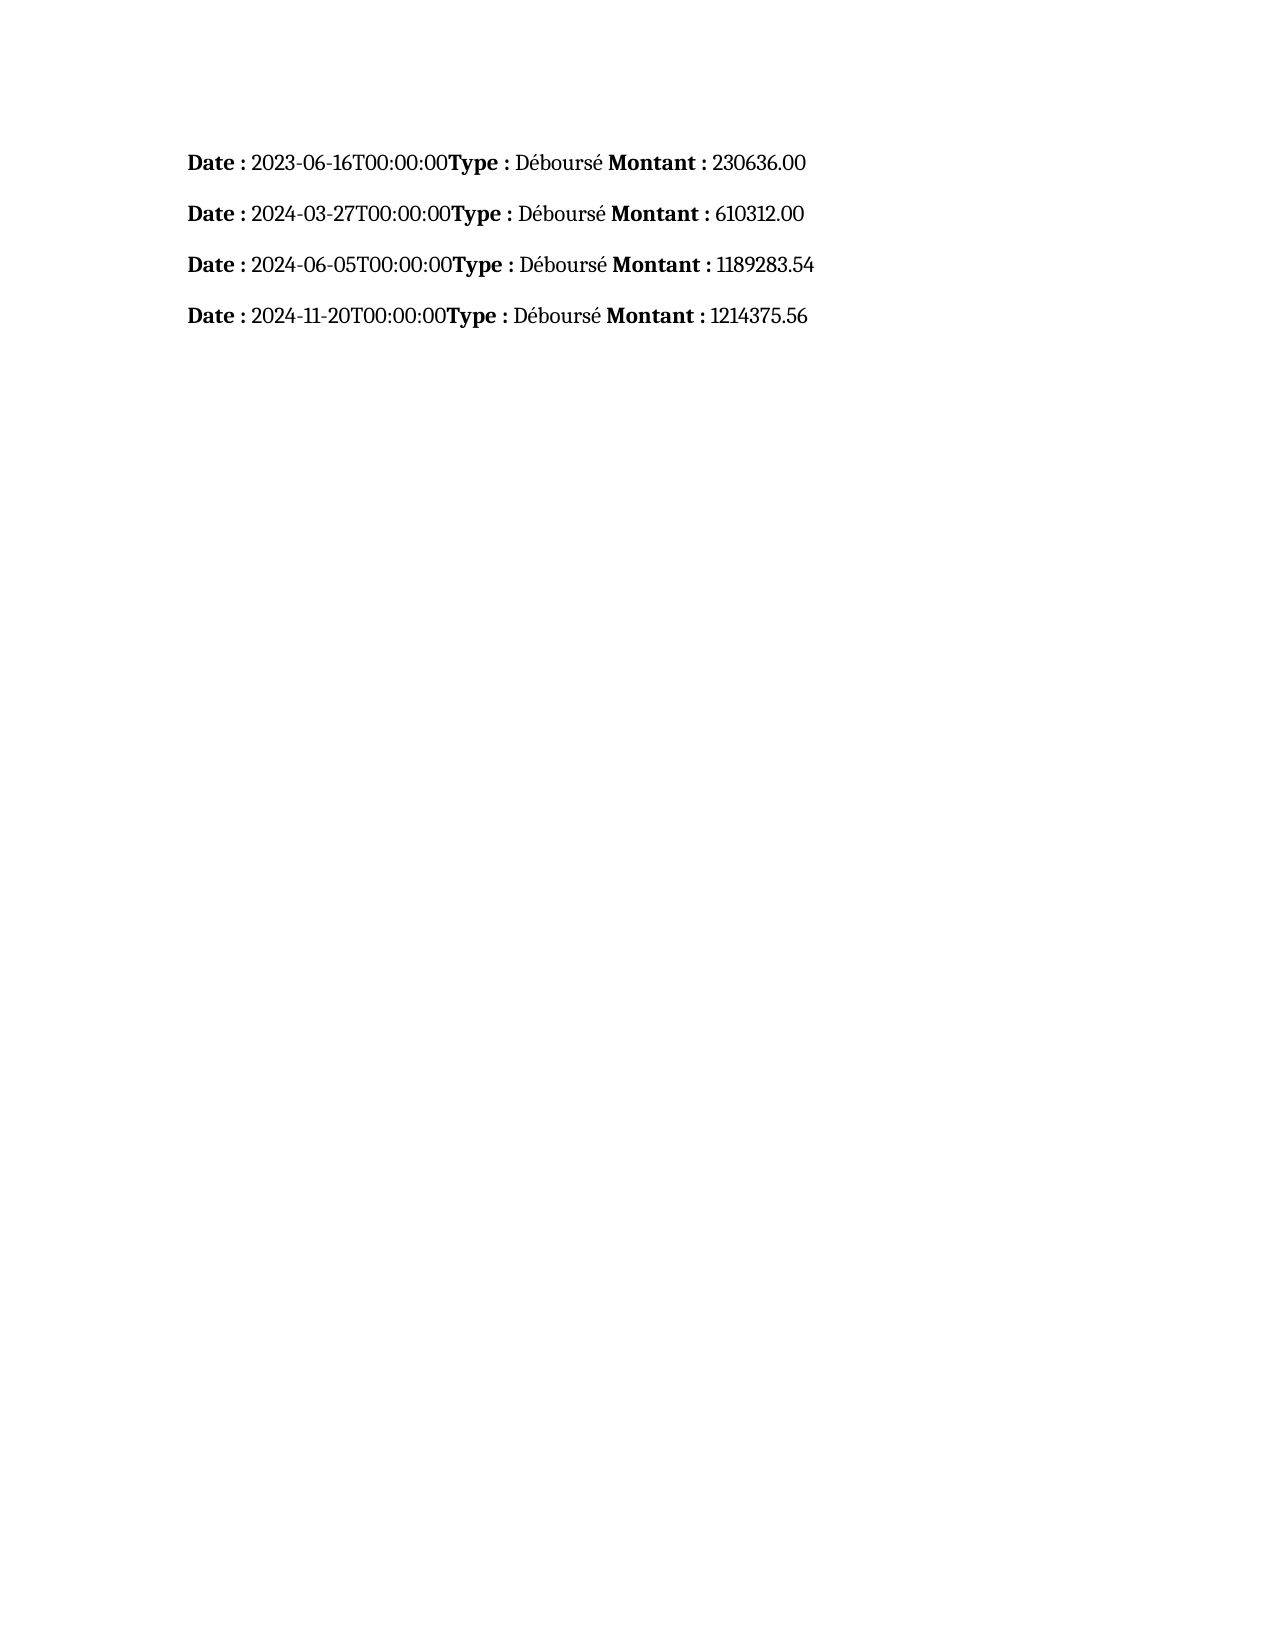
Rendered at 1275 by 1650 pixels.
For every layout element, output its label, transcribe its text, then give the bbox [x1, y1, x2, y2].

text Date : 2024-03-27T00:00:00Type : Déboursé Montant : 610312.00 [187, 201, 1087, 227]
text Date : 2024-06-05T00:00:00Type : Déboursé Montant : 1189283.54 [187, 252, 1087, 278]
text Date : 2023-06-16T00:00:00Type : Déboursé Montant : 230636.00 [187, 150, 1087, 176]
text Date : 2024-11-20T00:00:00Type : Déboursé Montant : 1214375.56 [187, 303, 1087, 329]
